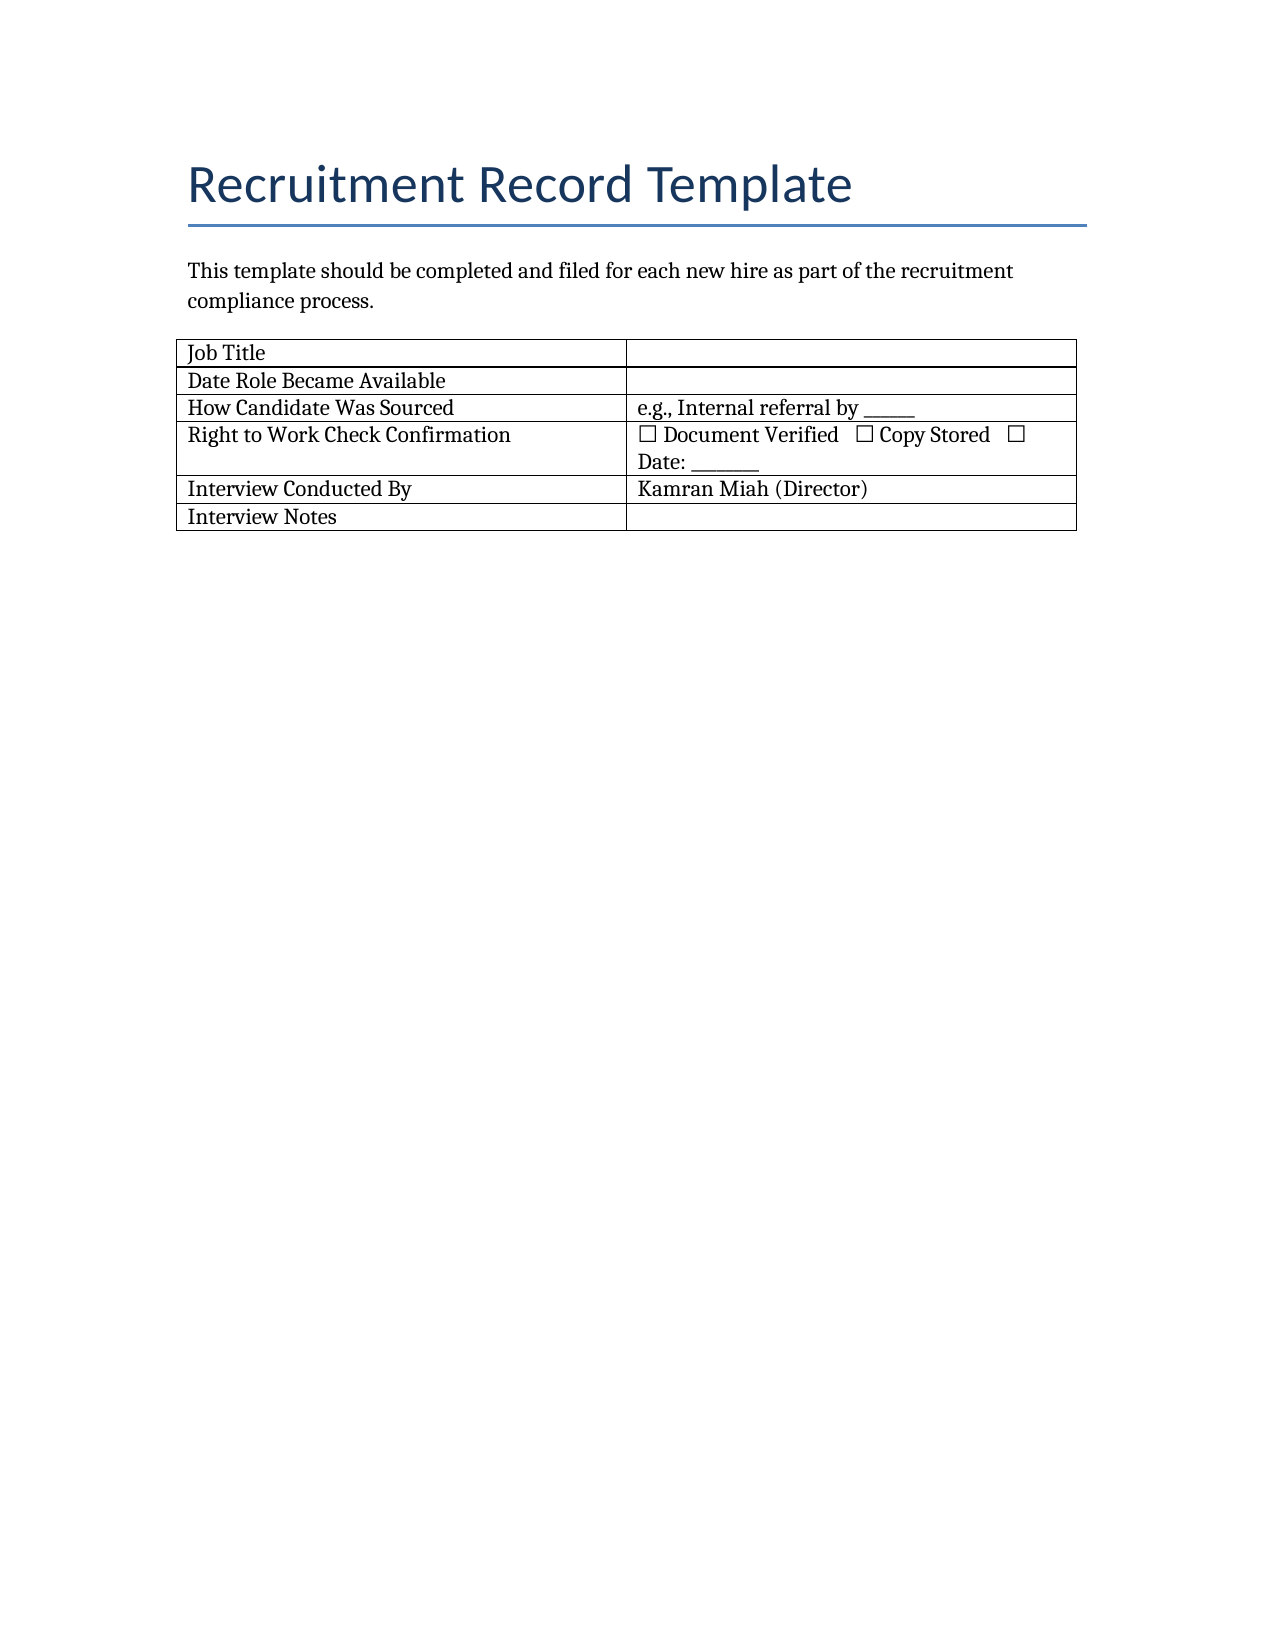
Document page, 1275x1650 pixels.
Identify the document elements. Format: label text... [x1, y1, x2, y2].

table_cell How Candidate Was Sourced [177, 395, 626, 421]
table_cell [627, 504, 1076, 530]
title Recruitment Record Template [187, 150, 1087, 227]
text This template should be completed and filed for each new hire as part of the recruitment compliance process. [187, 258, 1087, 314]
table_cell Date Role Became Available [177, 368, 626, 394]
table_cell ☐ Document Verified ☐ Copy Stored ☐ Date: ________ [627, 422, 1076, 475]
table_header [627, 340, 1076, 366]
table_cell Interview Conducted By [177, 476, 626, 502]
table_cell Kamran Miah (Director) [627, 476, 1076, 502]
table_cell e.g., Internal referral by ______ [627, 395, 1076, 421]
table_cell Interview Notes [177, 504, 626, 530]
table_cell Right to Work Check Confirmation [177, 422, 626, 475]
table_cell [627, 368, 1076, 394]
table_header Job Title [177, 340, 626, 366]
